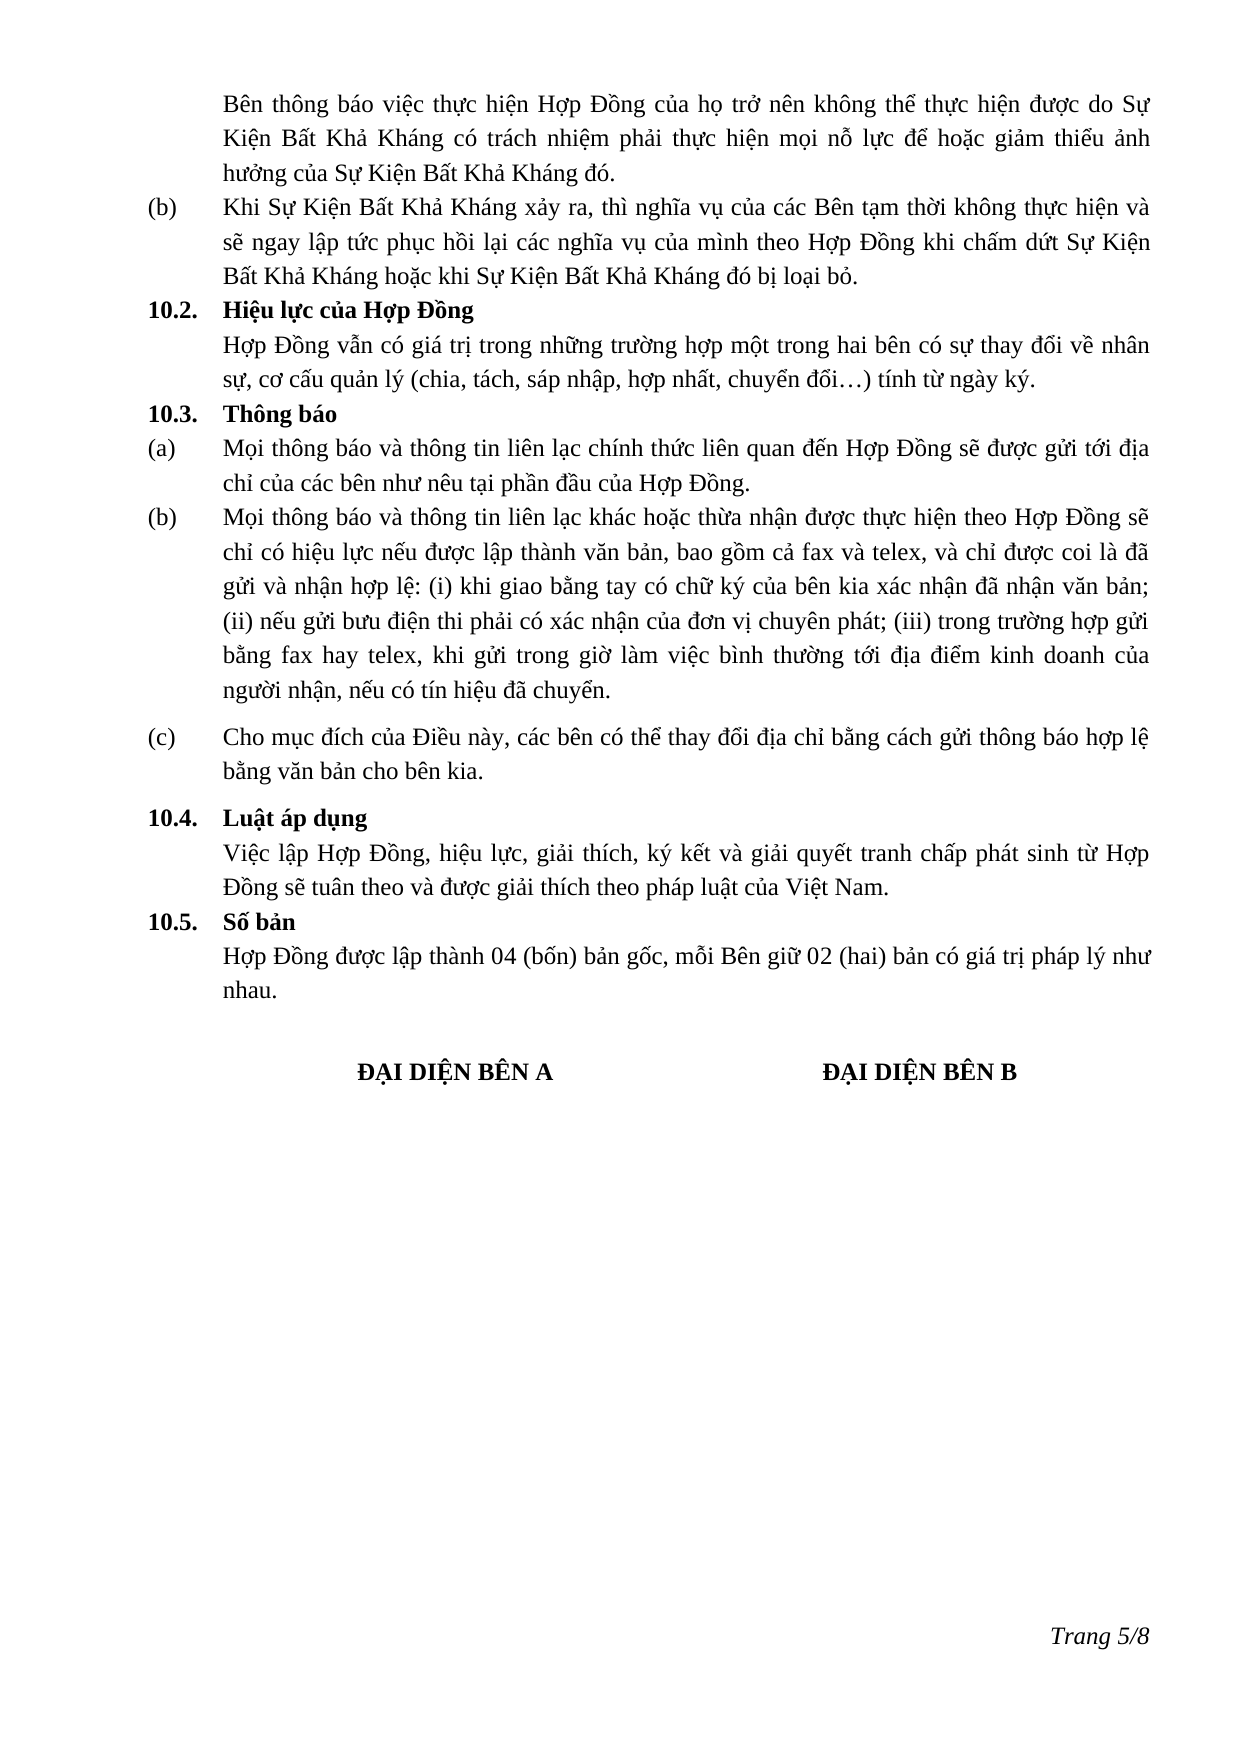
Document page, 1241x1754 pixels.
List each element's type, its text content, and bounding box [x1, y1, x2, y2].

text (b) Khi Sự Kiện Bất Khả Kháng xảy ra, thì nghĩa vụ của các Bên tạm thời không thực hiện và sẽ ngay lập tức phục hồi lại các nghĩa vụ của mình theo Hợp Đồng khi chấm dứt Sự Kiện Bất Khả Kháng hoặc khi Sự Kiện Bất Khả Kháng đó bị loại bỏ. [148, 192, 1152, 290]
table_header ĐẠI DIỆN BÊN A [223, 1057, 687, 1133]
text 10.2. Hiệu lực của Hợp Đồng [148, 296, 1152, 324]
text Bên thông báo việc thực hiện Hợp Đồng của họ trở nên không thể thực hiện được do Sự Kiện Bất Khả Kháng có trách nhiệm phải thực hiện mọi nỗ lực để hoặc giảm thiểu ảnh hưởng của Sự Kiện Bất Khả Kháng đó. [223, 89, 1152, 186]
text (c) Cho mục đích của Điều này, các bên có thể thay đổi địa chỉ bằng cách gửi thông báo hợp lệ bằng văn bản cho bên kia. [148, 722, 1152, 785]
text (a) Mọi thông báo và thông tin liên lạc chính thức liên quan đến Hợp Đồng sẽ được gửi tới địa chỉ của các bên như nêu tại phần đầu của Hợp Đồng. [148, 433, 1152, 497]
text 10.3. Thông báo [148, 399, 1152, 428]
text (b) Mọi thông báo và thông tin liên lạc khác hoặc thừa nhận được thực hiện theo Hợp Đồng sẽ chỉ có hiệu lực nếu được lập thành văn bản, bao gồm cả fax và telex, và chỉ được coi là đã gửi và nhận hợp lệ: (i) khi giao bằng tay có chữ ký của bên kia xác nhận đã nhận văn bản; (ii) nếu gửi bưu điện thi phải có xác nhận của đơn vị chuyên phát; (iii) trong trường hợp gửi bằng fax hay telex, khi gửi trong giờ làm việc bình thường tới địa điểm kinh doanh của người nhận, nếu có tín hiệu đã chuyển. [148, 502, 1152, 703]
text Hợp Đồng được lập thành 04 (bốn) bản gốc, mỗi Bên giữ 02 (hai) bản có giá trị pháp lý như nhau. [223, 941, 1152, 1004]
text 10.5. Số bản [148, 907, 1152, 935]
table_header ĐẠI DIỆN BÊN B [687, 1057, 1152, 1133]
text Hợp Đồng vẫn có giá trị trong những trường hợp một trong hai bên có sự thay đổi về nhân sự, cơ cấu quản lý (chia, tách, sáp nhập, hợp nhất, chuyển đổi…) tính từ ngày ký. [148, 330, 1152, 393]
text 10.4. Luật áp dụng [148, 803, 1152, 832]
text Việc lập Hợp Đồng, hiệu lực, giải thích, ký kết và giải quyết tranh chấp phát sinh từ Hợp Đồng sẽ tuân theo và được giải thích theo pháp luật của Việt Nam. [223, 838, 1152, 901]
